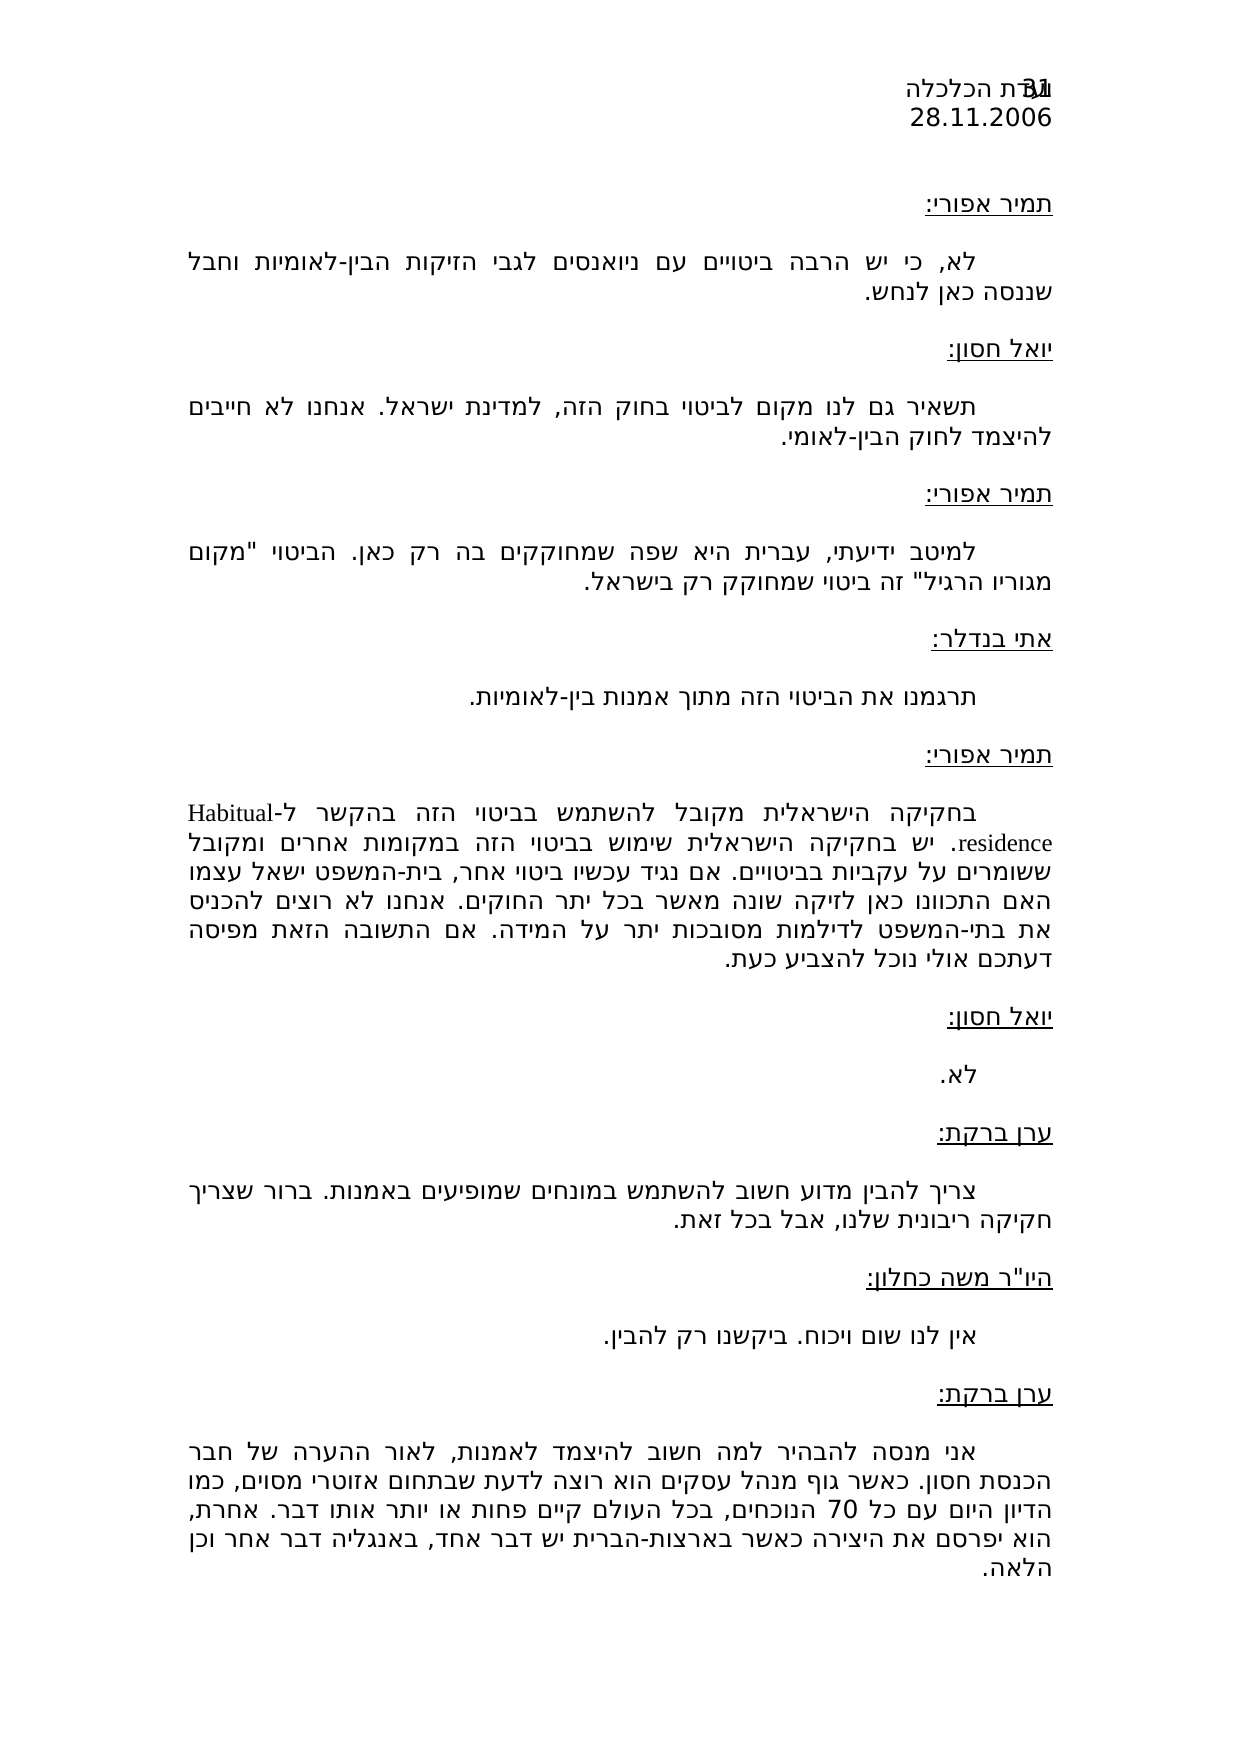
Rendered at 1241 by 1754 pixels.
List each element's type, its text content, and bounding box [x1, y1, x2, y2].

text תמיר אפורי: [187, 740, 1053, 769]
text אתי בנדלר: [187, 624, 1053, 654]
text ערן ברקת: [187, 1379, 1053, 1408]
text תמיר אפורי: [187, 189, 1053, 219]
text בחקיקה הישראלית מקובל להשתמש בביטוי הזה בהקשר ל-Habitual residence. יש בחקיקה הישראלית שימוש בביטוי הזה במקומות אחרים ומקובל ששומרים על עקביות בביטויים. אם נגיד עכשיו ביטוי אחר, בית-המשפט ישאל עצמו האם התכוונו כאן לזיקה שונה מאשר בכל יתר החוקים. אנחנו לא רוצים להכניס את בתי-המשפט לדילמות מסובכות יתר על המידה. אם התשובה הזאת מפיסה דעתכם אולי נוכל להצביע כעת. [187, 798, 1053, 973]
text תשאיר גם לנו מקום לביטוי בחוק הזה, למדינת ישראל. אנחנו לא חייבים להיצמד לחוק הבין-לאומי. [187, 392, 1053, 451]
text אני מנסה להבהיר למה חשוב להיצמד לאמנות, לאור ההערה של חבר הכנסת חסון. כאשר גוף מנהל עסקים הוא רוצה לדעת שבתחום אזוטרי מסוים, כמו הדיון היום עם כל 70 הנוכחים, בכל העולם קיים פחות או יותר אותו דבר. אחרת, הוא יפרסם את היצירה כאשר בארצות-הברית יש דבר אחד, באנגליה דבר אחר וכן הלאה. [187, 1437, 1053, 1583]
text למיטב ידיעתי, עברית היא שפה שמחוקקים בה רק כאן. הביטוי "מקום מגוריו הרגיל" זה ביטוי שמחוקק רק בישראל. [187, 537, 1053, 596]
text לא. [187, 1060, 1053, 1089]
text ערן ברקת: [187, 1118, 1053, 1147]
text תמיר אפורי: [187, 479, 1053, 509]
text צריך להבין מדוע חשוב להשתמש במונחים שמופיעים באמנות. ברור שצריך חקיקה ריבונית שלנו, אבל בכל זאת. [187, 1176, 1053, 1234]
text אין לנו שום ויכוח. ביקשנו רק להבין. [187, 1321, 1053, 1350]
text יואל חסון: [187, 1002, 1053, 1031]
text יואל חסון: [187, 334, 1053, 364]
text לא, כי יש הרבה ביטויים עם ניואנסים לגבי הזיקות הבין-לאומיות וחבל שננסה כאן לנחש. [187, 247, 1053, 306]
text היו"ר משה כחלון: [187, 1263, 1053, 1292]
text תרגמנו את הביטוי הזה מתוך אמנות בין-לאומיות. [187, 682, 1053, 712]
